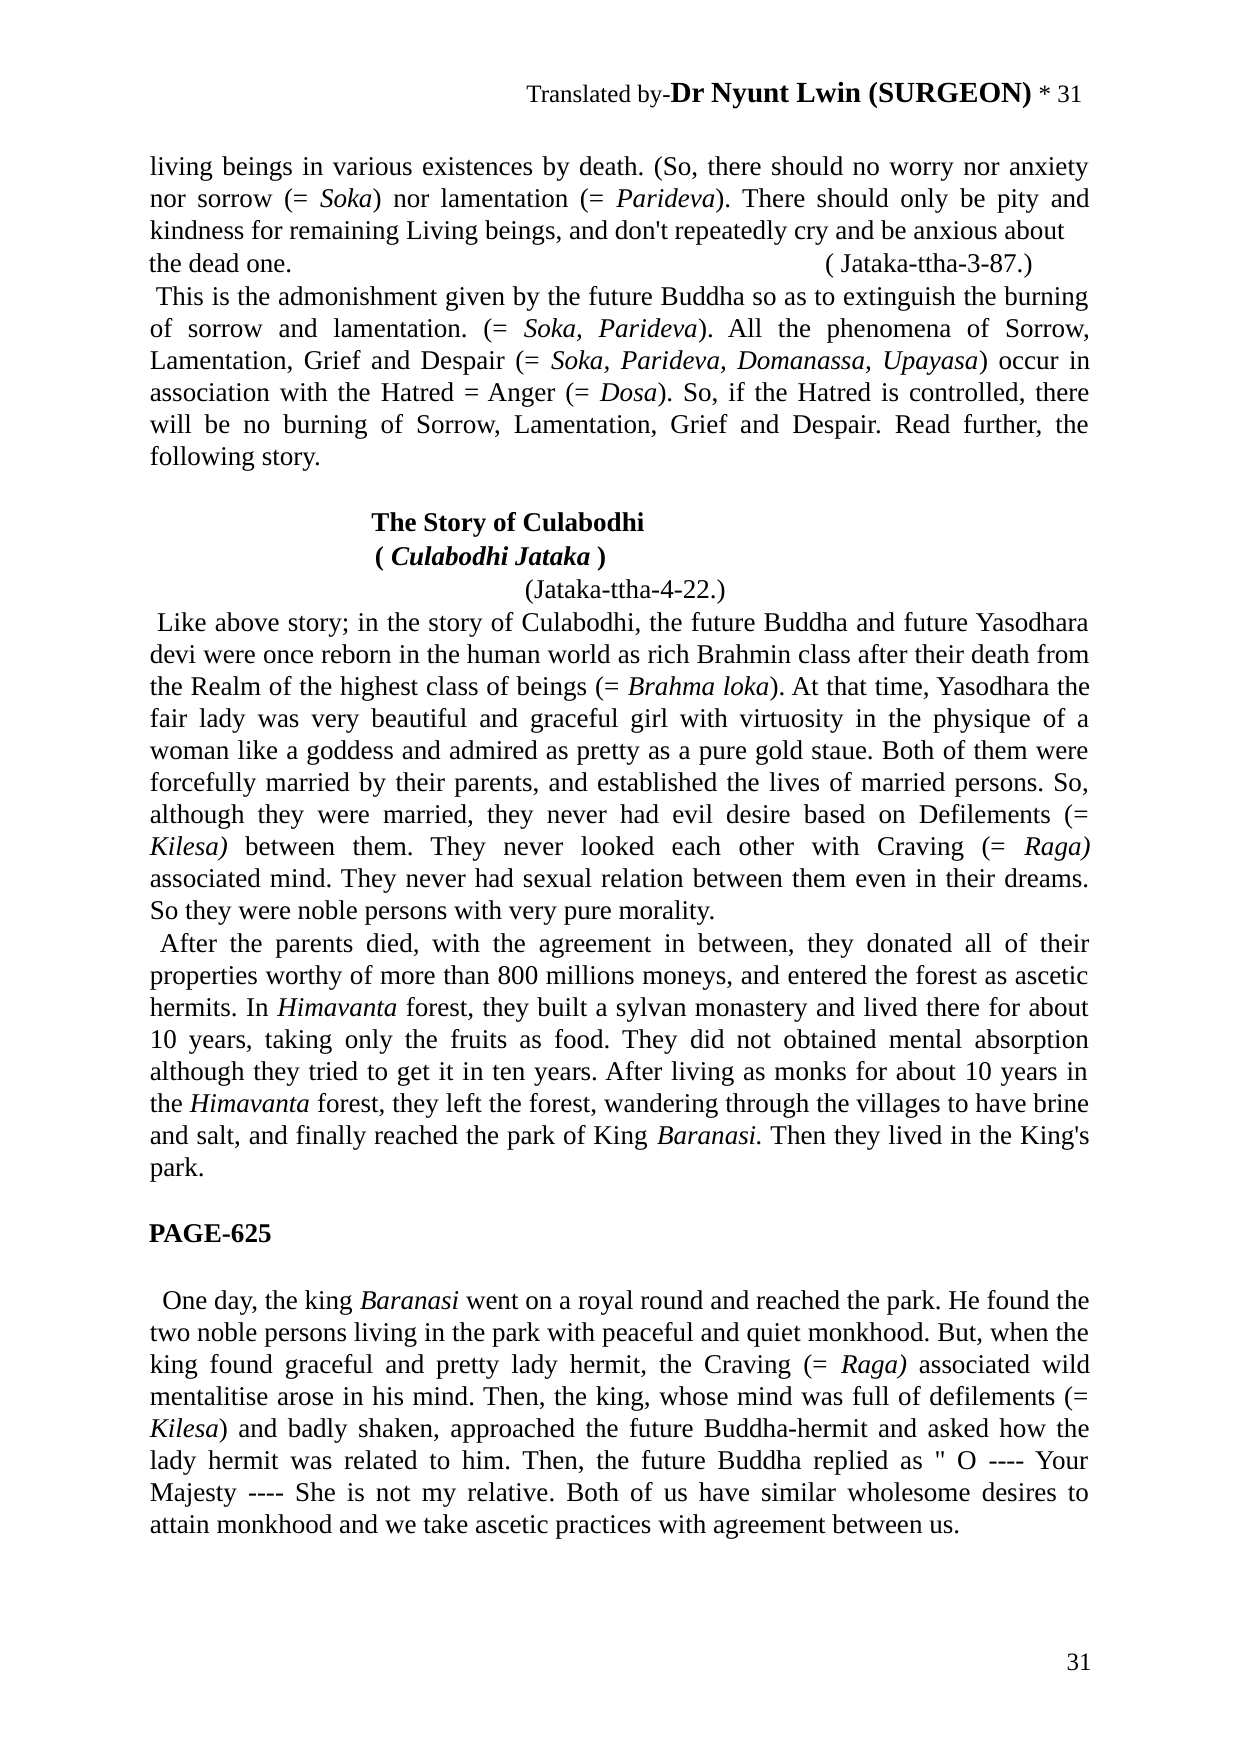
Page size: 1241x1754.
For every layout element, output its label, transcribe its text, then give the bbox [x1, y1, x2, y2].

text Like above story; in the story of Culabodhi, the future Buddha and future Yasodhara devi were once reborn in the human world as rich Brahmin class after their death from the Realm of the highest class of beings (= Brahma loka). At that time, Yasodhara the fair lady was very beautiful and graceful girl with virtuosity in the physique of a woman like a goddess and admired as pretty as a pure gold staue. Both of them were forcefully married by their parents, and established the lives of married persons. So, although they were married, they never had evil desire based on Defilements (= Kilesa) between them. They never looked each other with Craving (= Raga) associated mind. They never had sexual relation between them even in their dreams. So they were noble persons with very pure morality. [148, 606, 1090, 925]
subtitle The Story of Culabodhi [148, 507, 1092, 538]
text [150, 150, 1092, 246]
subtitle ( Culabodhi Jataka ) [148, 540, 1092, 571]
text After the parents died, with the agreement in between, they donated all of their properties worthy of more than 800 millions moneys, and entered the forest as ascetic hermits. In Himavanta forest, they built a sylvan monastery and lived there for about 10 years, taking only the fruits as food. They did not obtained mental absorption although they tried to get it in ten years. After living as monks for about 10 years in the Himavanta forest, they left the forest, wandering through the villages to have brine and salt, and finally reached the park of King Baranasi. Then they lived in the King's park. [148, 927, 1090, 1182]
text This is the admonishment given by the future Buddha so as to extinguish the burning of sorrow and lamentation. (= Soka, Parideva). All the phenomena of Sorrow, Lamentation, Grief and Despair (= Soka, Parideva, Domanassa, Upayasa) occur in association with the Hatred = Anger (= Dosa). So, if the Hatred is controlled, there will be no burning of Sorrow, Lamentation, Grief and Despair. Read further, the following story. [148, 280, 1090, 471]
text the dead one. ( Jataka-ttha-3-87.) [148, 247, 1092, 278]
text One day, the king Baranasi went on a royal round and reached the park. He found the two noble persons living in the park with peaceful and quiet monkhood. But, when the king found graceful and pretty lady hermit, the Craving (= Raga) associated wild mentalitise arose in his mind. Then, the king, whose mind was full of defilements (= Kilesa) and badly shaken, approached the future Buddha-hermit and asked how the lady hermit was related to him. Then, the future Buddha replied as " O ---- Your Majesty ---- She is not my relative. Both of us have similar wholesome desires to attain monkhood and we take ascetic practices with agreement between us. [148, 1284, 1090, 1539]
text (Jataka-ttha-4-22.) [148, 573, 1092, 604]
subtitle PAGE-625 [148, 1217, 1092, 1248]
